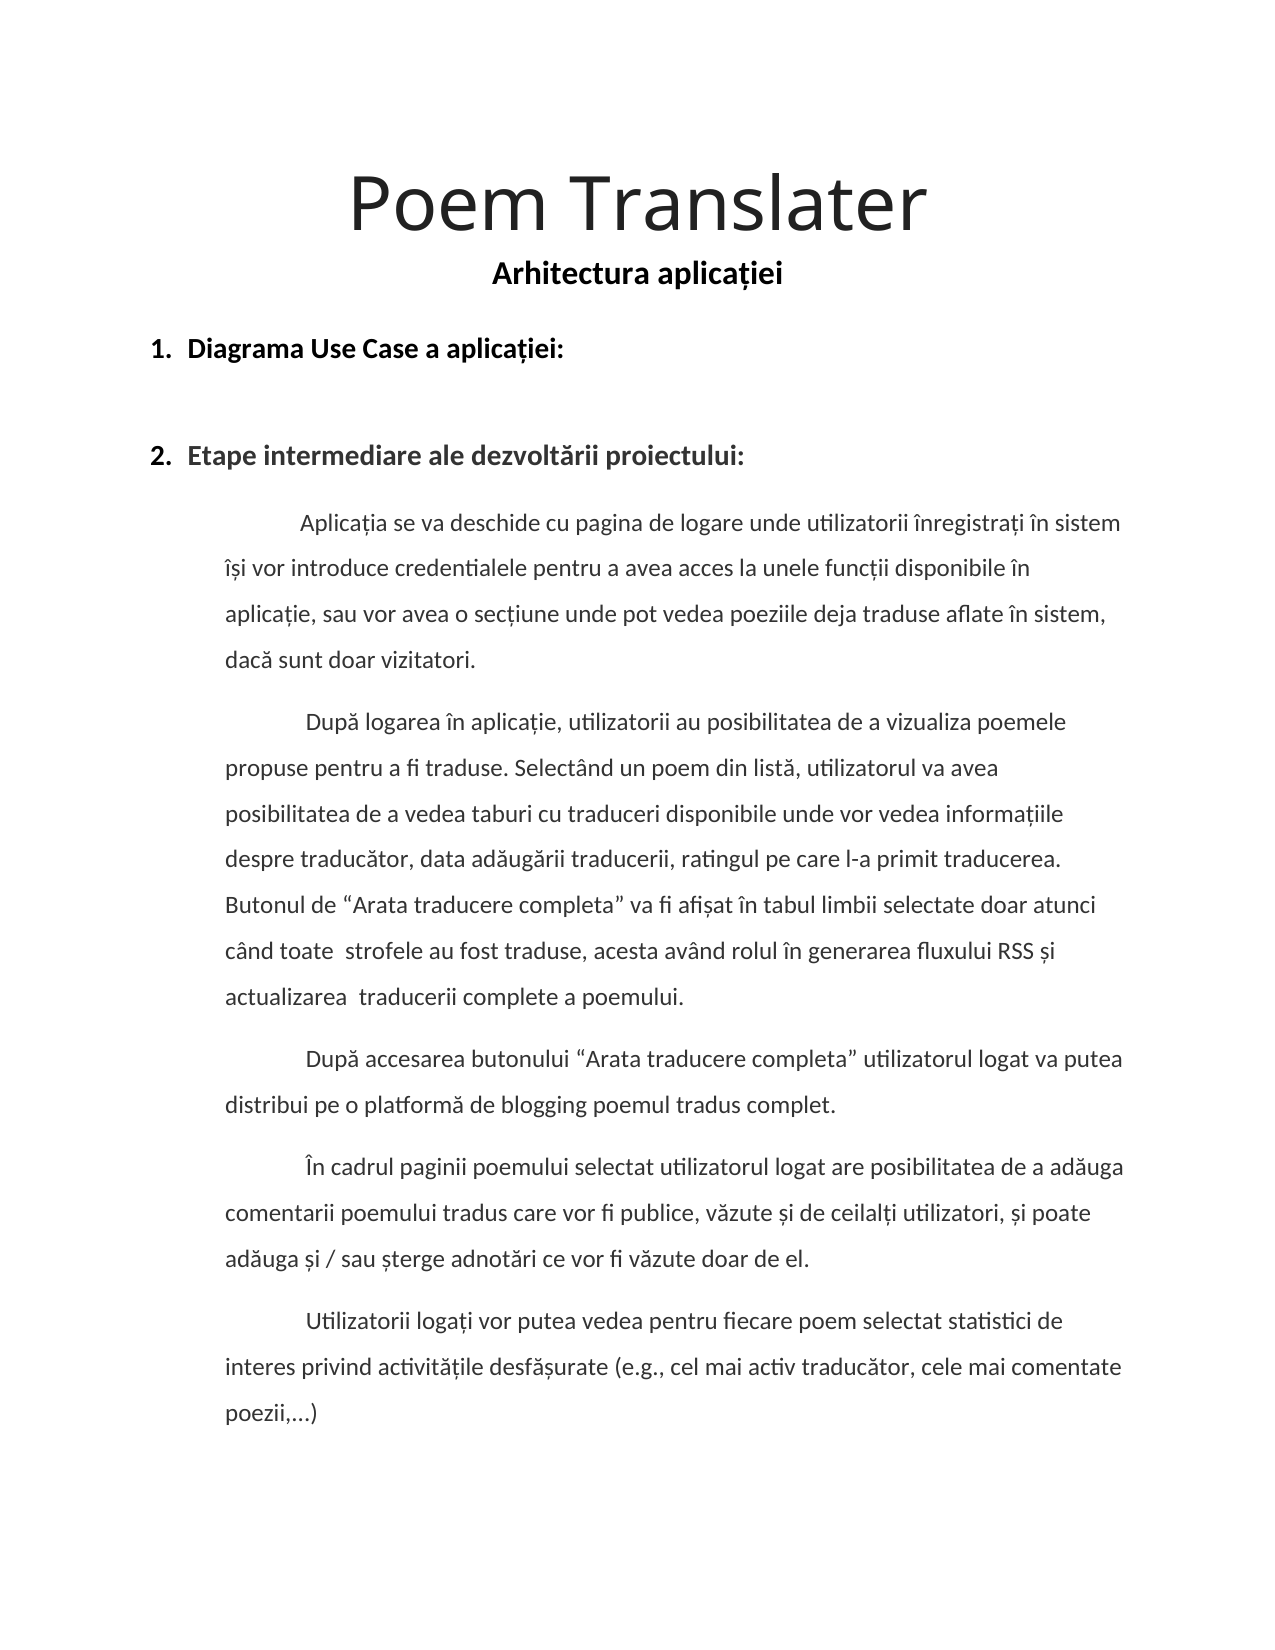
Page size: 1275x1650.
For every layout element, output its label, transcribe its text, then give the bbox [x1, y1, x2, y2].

list Etape intermediare ale dezvoltării proiectului: [150, 437, 1125, 472]
text Utilizatorii logați vor putea vedea pentru fiecare poem selectat statistici de interes privind activitățile desfășurate (e.g., cel mai activ traducător, cele mai comentate poezii,...) [225, 1305, 1125, 1427]
list Diagrama Use Case a aplicației: [150, 330, 1125, 366]
text Poem Translater [150, 150, 1125, 252]
text Aplicația se va deschide cu pagina de logare unde utilizatorii înregistrați în sistem își vor introduce credentialele pentru a avea acces la unele funcții disponibile în aplicație, sau vor avea o secțiune unde pot vedea poeziile deja traduse aflate în sistem, dacă sunt doar vizitatori. [225, 507, 1125, 674]
text După logarea în aplicație, utilizatorii au posibilitatea de a vizualiza poemele propuse pentru a fi traduse. Selectând un poem din listă, utilizatorul va avea posibilitatea de a vedea taburi cu traduceri disponibile unde vor vedea informațiile despre traducător, data adăugării traducerii, ratingul pe care l-a primit traducerea. Butonul de “Arata traducere completa” va fi afișat în tabul limbii selectate doar atunci când toate strofele au fost traduse, acesta având rolul în generarea fluxului RSS și actualizarea traducerii complete a poemului. [225, 706, 1125, 1011]
text Arhitectura aplicației [150, 252, 1125, 293]
text După accesarea butonului “Arata traducere completa” utilizatorul logat va putea distribui pe o platformă de blogging poemul tradus complet. [225, 1043, 1125, 1119]
text În cadrul paginii poemului selectat utilizatorul logat are posibilitatea de a adăuga comentarii poemului tradus care vor fi publice, văzute și de ceilalți utilizatori, și poate adăuga și / sau șterge adnotări ce vor fi văzute doar de el. [225, 1151, 1125, 1273]
